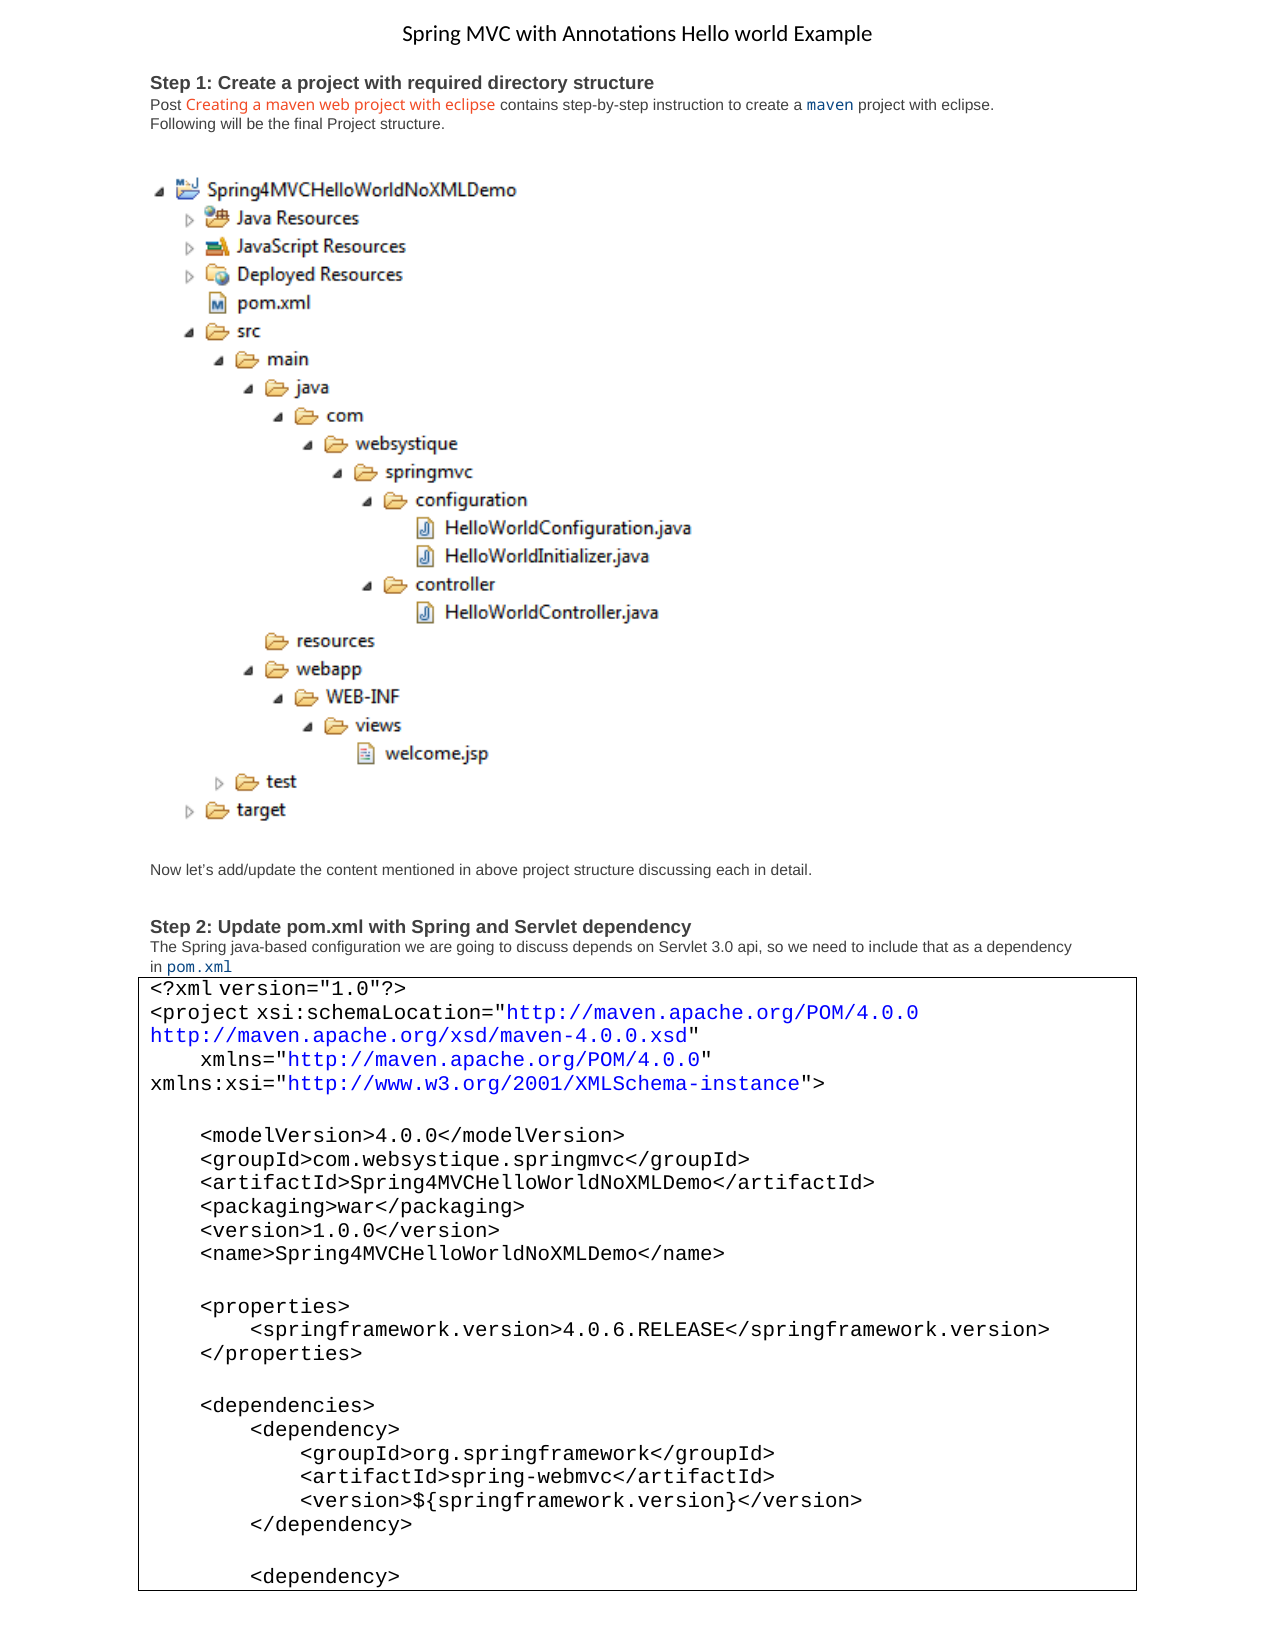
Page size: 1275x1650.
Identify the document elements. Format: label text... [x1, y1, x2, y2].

text Now let’s add/update the content mentioned in above project structure discussing each in detail. [150, 861, 1125, 879]
text Spring MVC with Annotations Hello world Example [150, 19, 1125, 47]
text Step 2: Update pom.xml with Spring and Servlet dependency [150, 916, 1125, 938]
text Following will be the final Project structure. [150, 114, 1125, 133]
text Post Creating a maven web project with eclipse contains step-by-step instruction to create a maven project with eclipse. [150, 93, 1125, 114]
text Step 1: Create a project with required directory structure [150, 72, 1125, 93]
picture [150, 170, 723, 824]
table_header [139, 978, 1136, 1590]
text The Spring java-based configuration we are going to discuss depends on Servlet 3.0 api, so we need to include that as a dependency in pom.xml [150, 938, 1125, 977]
